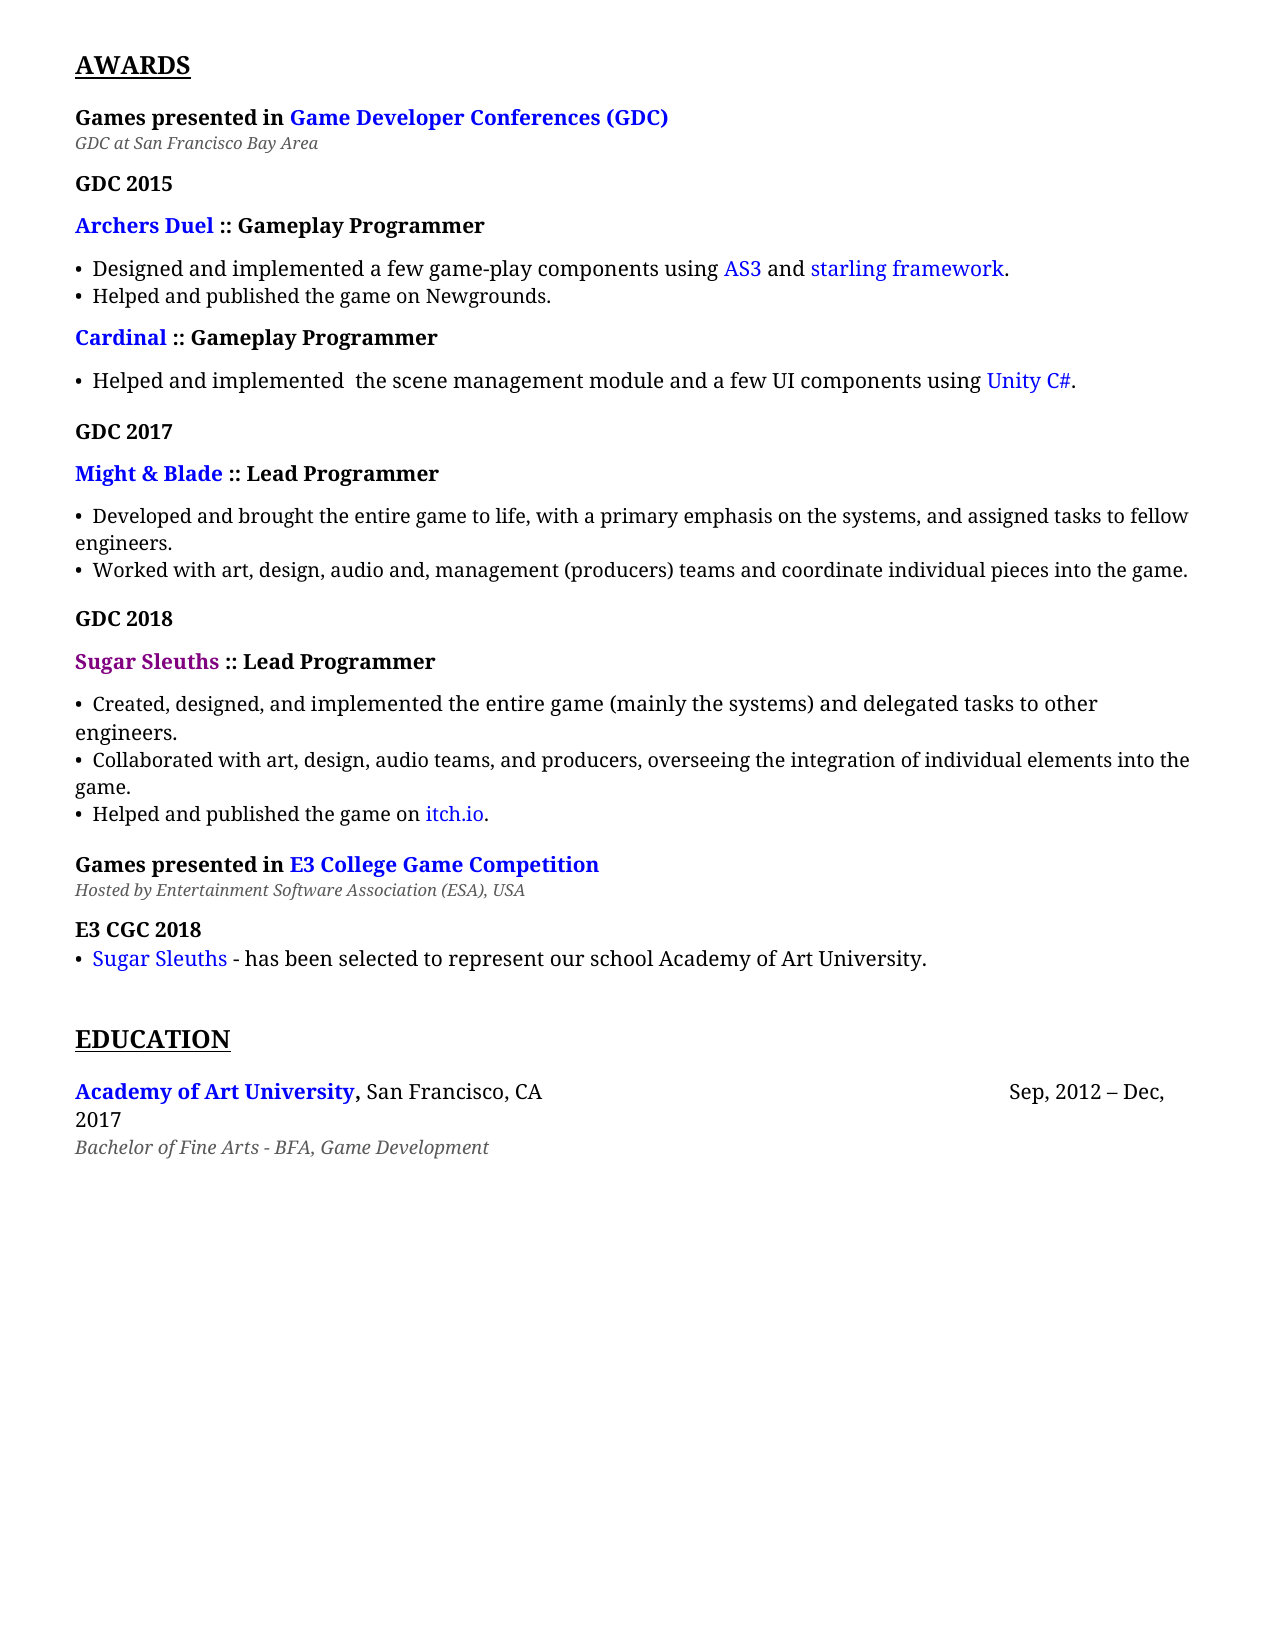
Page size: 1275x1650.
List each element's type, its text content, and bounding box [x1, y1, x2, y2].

list • Designed and implemented a few game-play components using AS3 and starling framework. [75, 254, 1200, 282]
list • Collaborated with art, design, audio teams, and producers, overseeing the integration of individual elements into the game. [75, 746, 1200, 800]
text EDUCATION [75, 1022, 1200, 1056]
list Sugar Sleuths :: Lead Programmer [75, 647, 1200, 675]
text Games presented in Game Developer Conferences (GDC) [75, 103, 1200, 132]
list • Helped and published the game on Newgrounds. [75, 282, 1200, 309]
text GDC 2017 [75, 417, 1200, 445]
list • Helped and implemented the scene management module and a few UI components using Unity C#. [75, 366, 1200, 394]
text Academy of Art University, San Francisco, CA Sep, 2012 – Dec, 2017 [75, 1077, 1200, 1134]
text Hosted by Entertainment Software Association (ESA), USA [75, 878, 1200, 901]
list • Worked with art, design, audio and, management (producers) teams and coordinate individual pieces into the game. [75, 556, 1200, 583]
text GDC at San Francisco Bay Area [75, 132, 1200, 154]
list • Developed and brought the entire game to life, with a primary emphasis on the systems, and assigned tasks to fellow engineers. [75, 502, 1200, 556]
list • Sugar Sleuths - has been selected to represent our school Academy of Art University. [75, 944, 1200, 972]
list • Helped and published the game on itch.io. [75, 800, 1200, 827]
text E3 CGC 2018 [75, 915, 1200, 944]
text AWARDS [75, 48, 1200, 82]
list Cardinal :: Gameplay Programmer [75, 323, 1200, 352]
text Games presented in E3 College Game Competition [75, 850, 1200, 878]
list Archers Duel :: Gameplay Programmer [75, 211, 1200, 240]
text Bachelor of Fine Arts - BFA, Game Development [75, 1134, 1200, 1159]
text GDC 2018 [75, 604, 1200, 633]
text GDC 2015 [75, 169, 1200, 197]
list Might & Blade :: Lead Programmer [75, 459, 1200, 488]
list • Created, designed, and implemented the entire game (mainly the systems) and delegated tasks to other engineers. [75, 689, 1200, 746]
